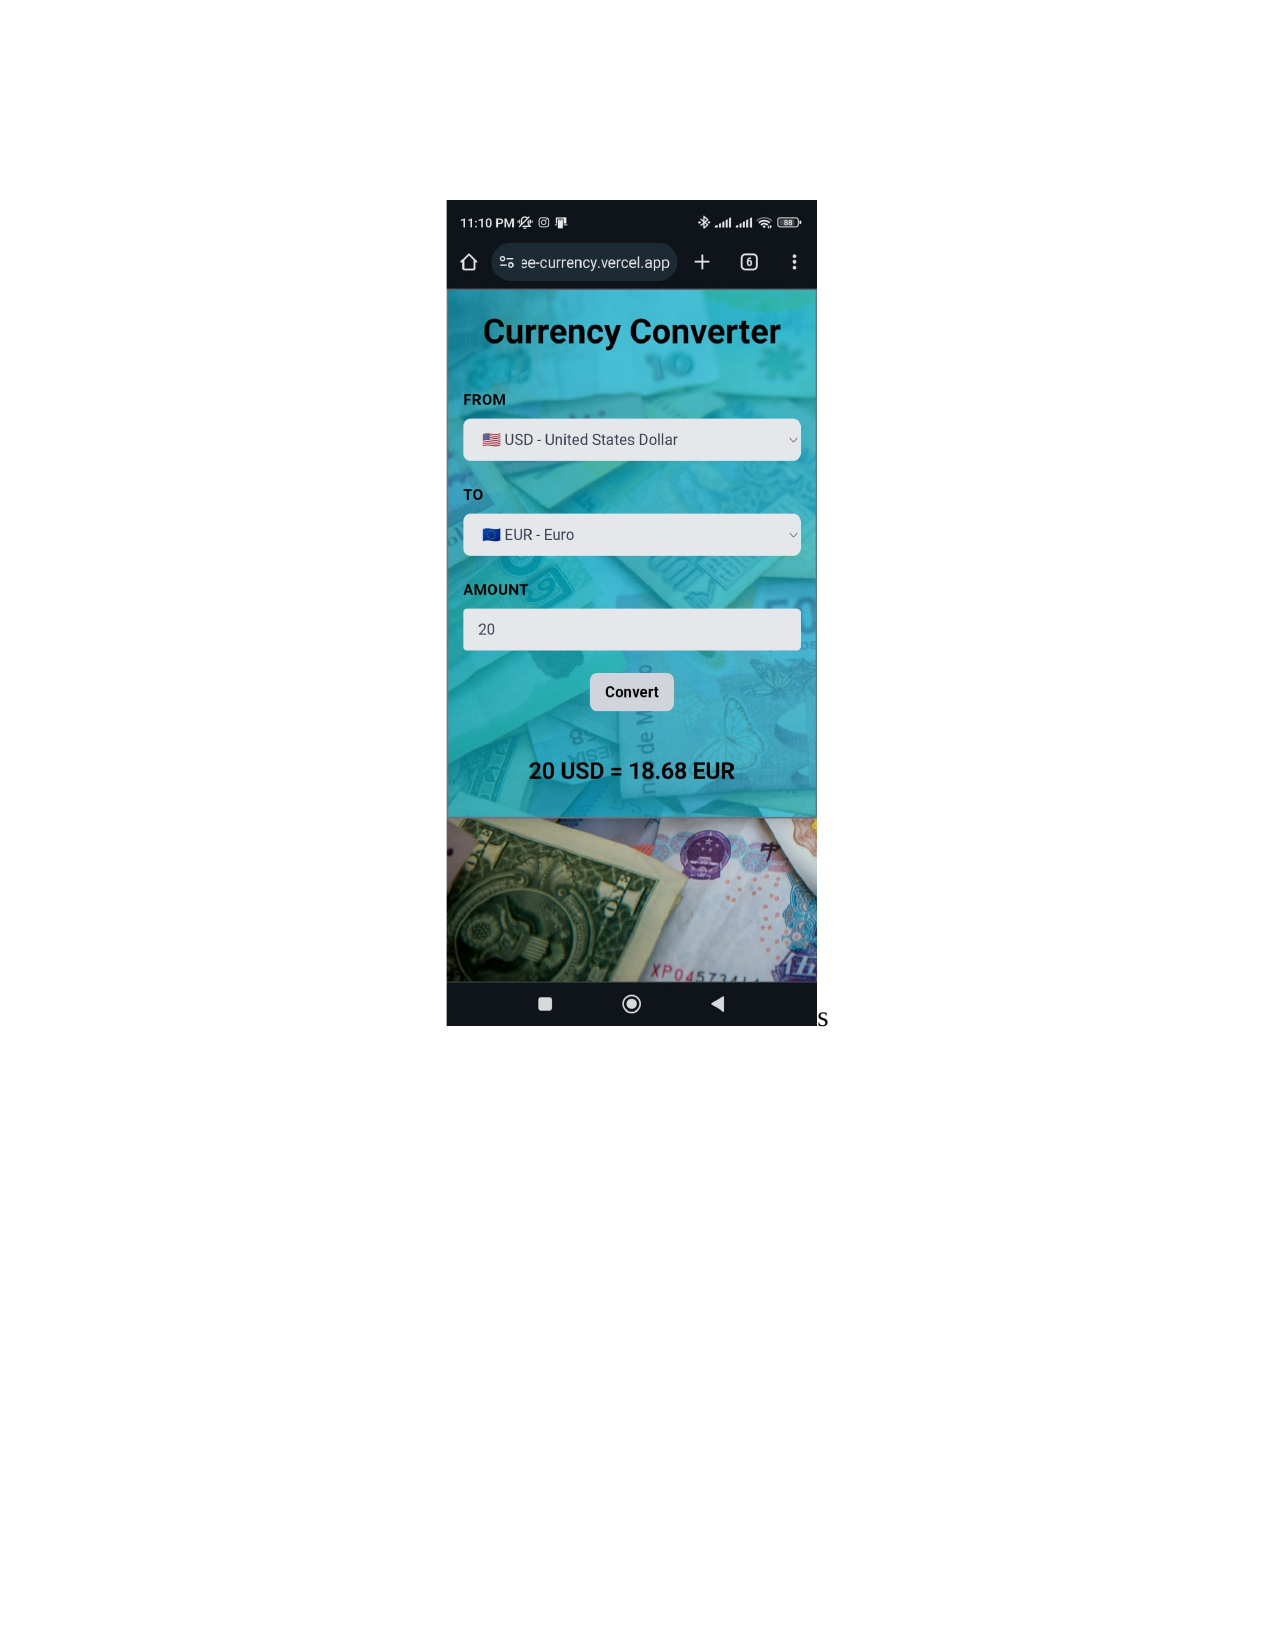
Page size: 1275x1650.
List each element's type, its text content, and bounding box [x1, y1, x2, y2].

picture [446, 200, 817, 1026]
